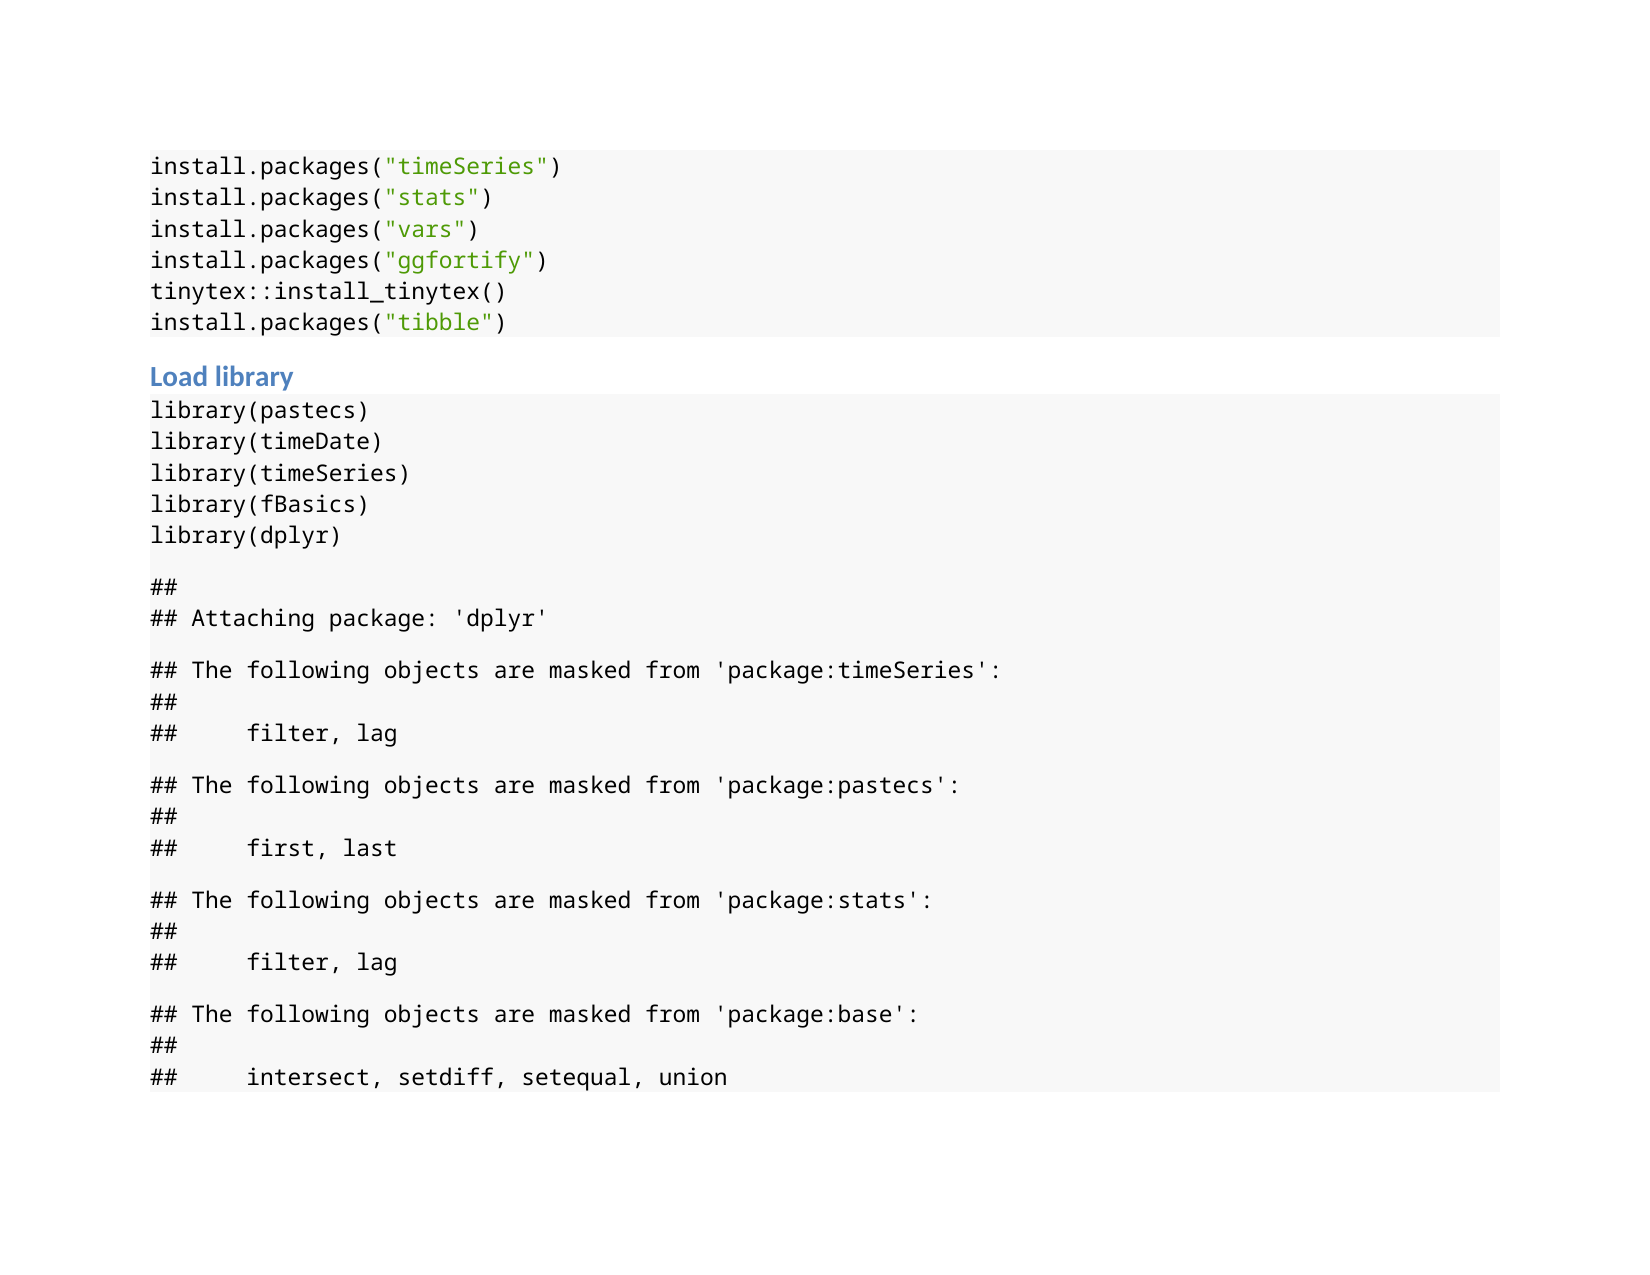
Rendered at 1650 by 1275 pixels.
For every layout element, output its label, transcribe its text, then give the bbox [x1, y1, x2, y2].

subtitle Load library [150, 358, 1500, 394]
text library(pastecs) library(timeDate) library(timeSeries) library(fBasics) library(dplyr) [342, 394, 1500, 550]
text ## The following objects are masked from 'package:pastecs': ## ## first, last [150, 769, 1500, 863]
text ## The following objects are masked from 'package:base': ## ## intersect, setdiff, setequal, union [150, 998, 1500, 1092]
text ## The following objects are masked from 'package:stats': ## ## filter, lag [150, 883, 1500, 977]
text ## The following objects are masked from 'package:timeSeries': ## ## filter, lag [150, 654, 1500, 748]
text ## ## Attaching package: 'dplyr' [150, 571, 1500, 633]
